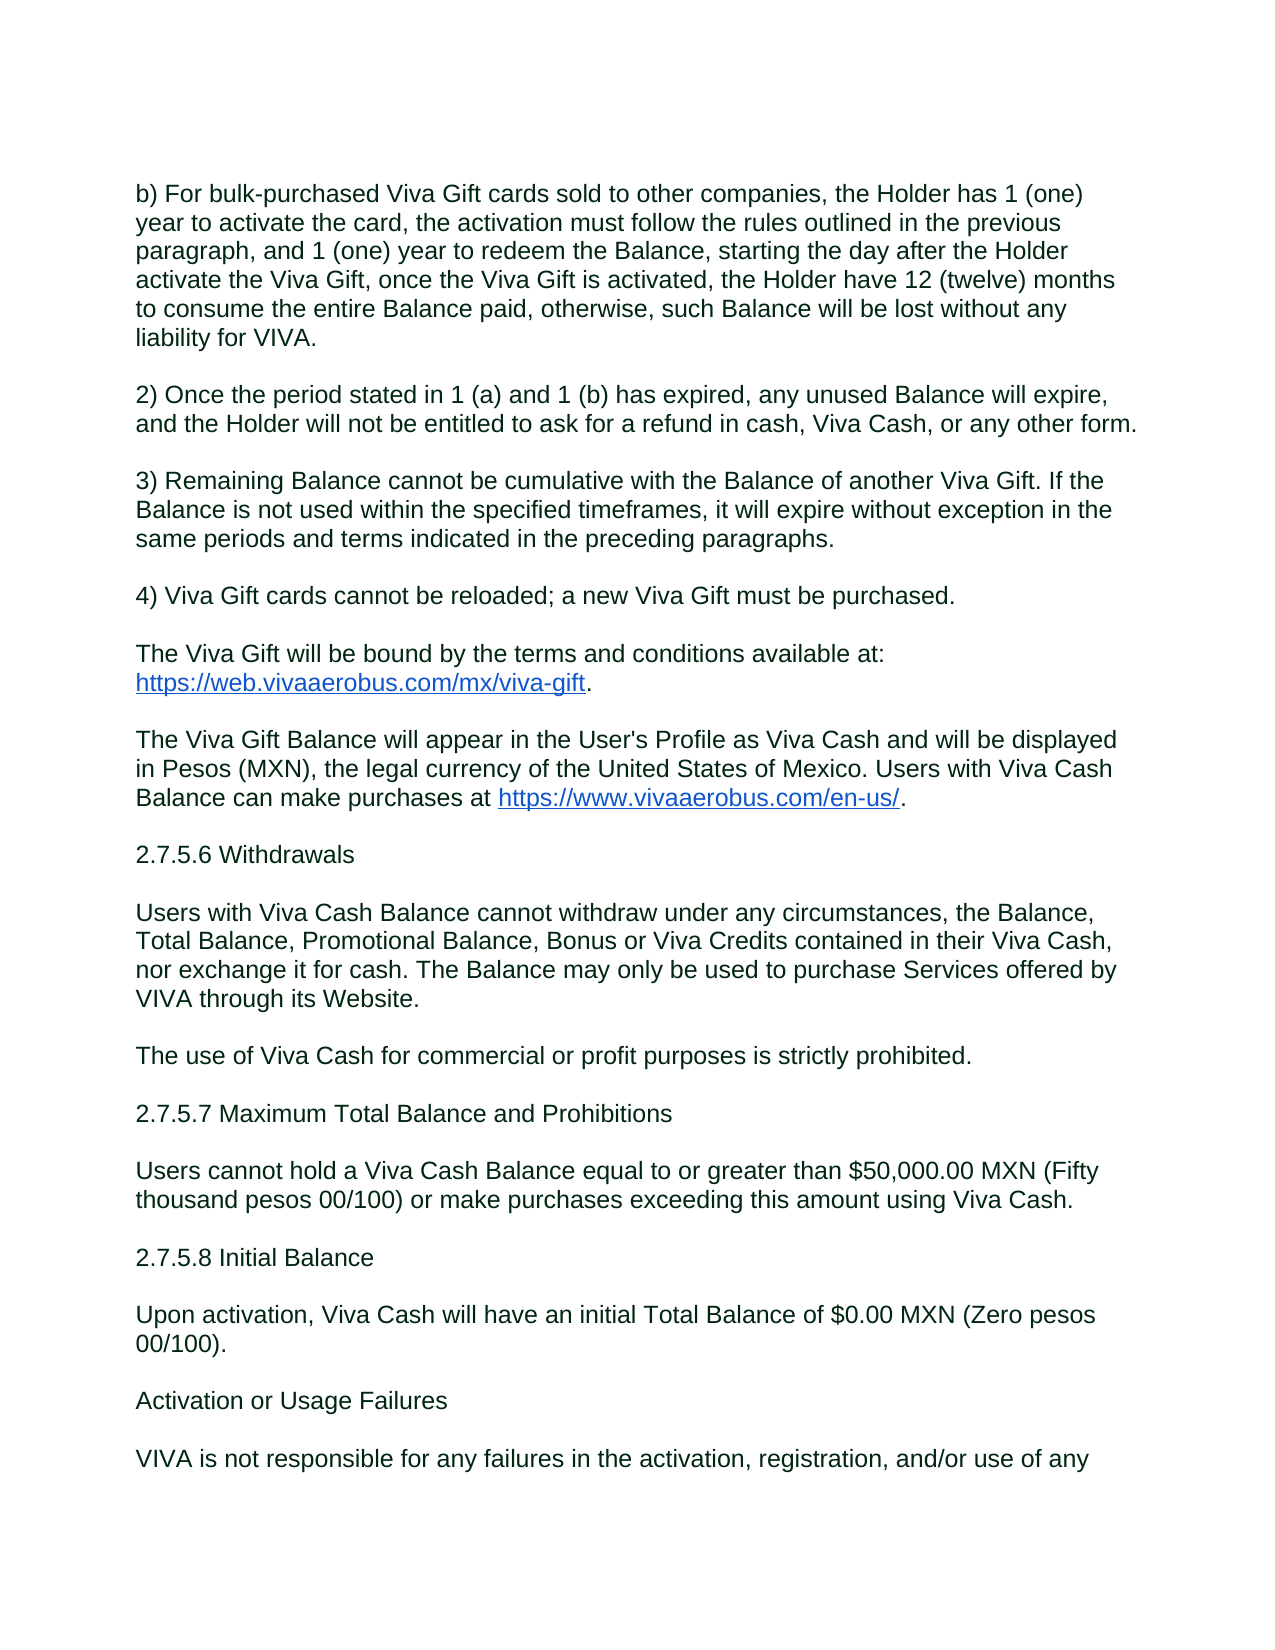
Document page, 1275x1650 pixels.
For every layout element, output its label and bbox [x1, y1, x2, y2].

text [135, 150, 1139, 1472]
